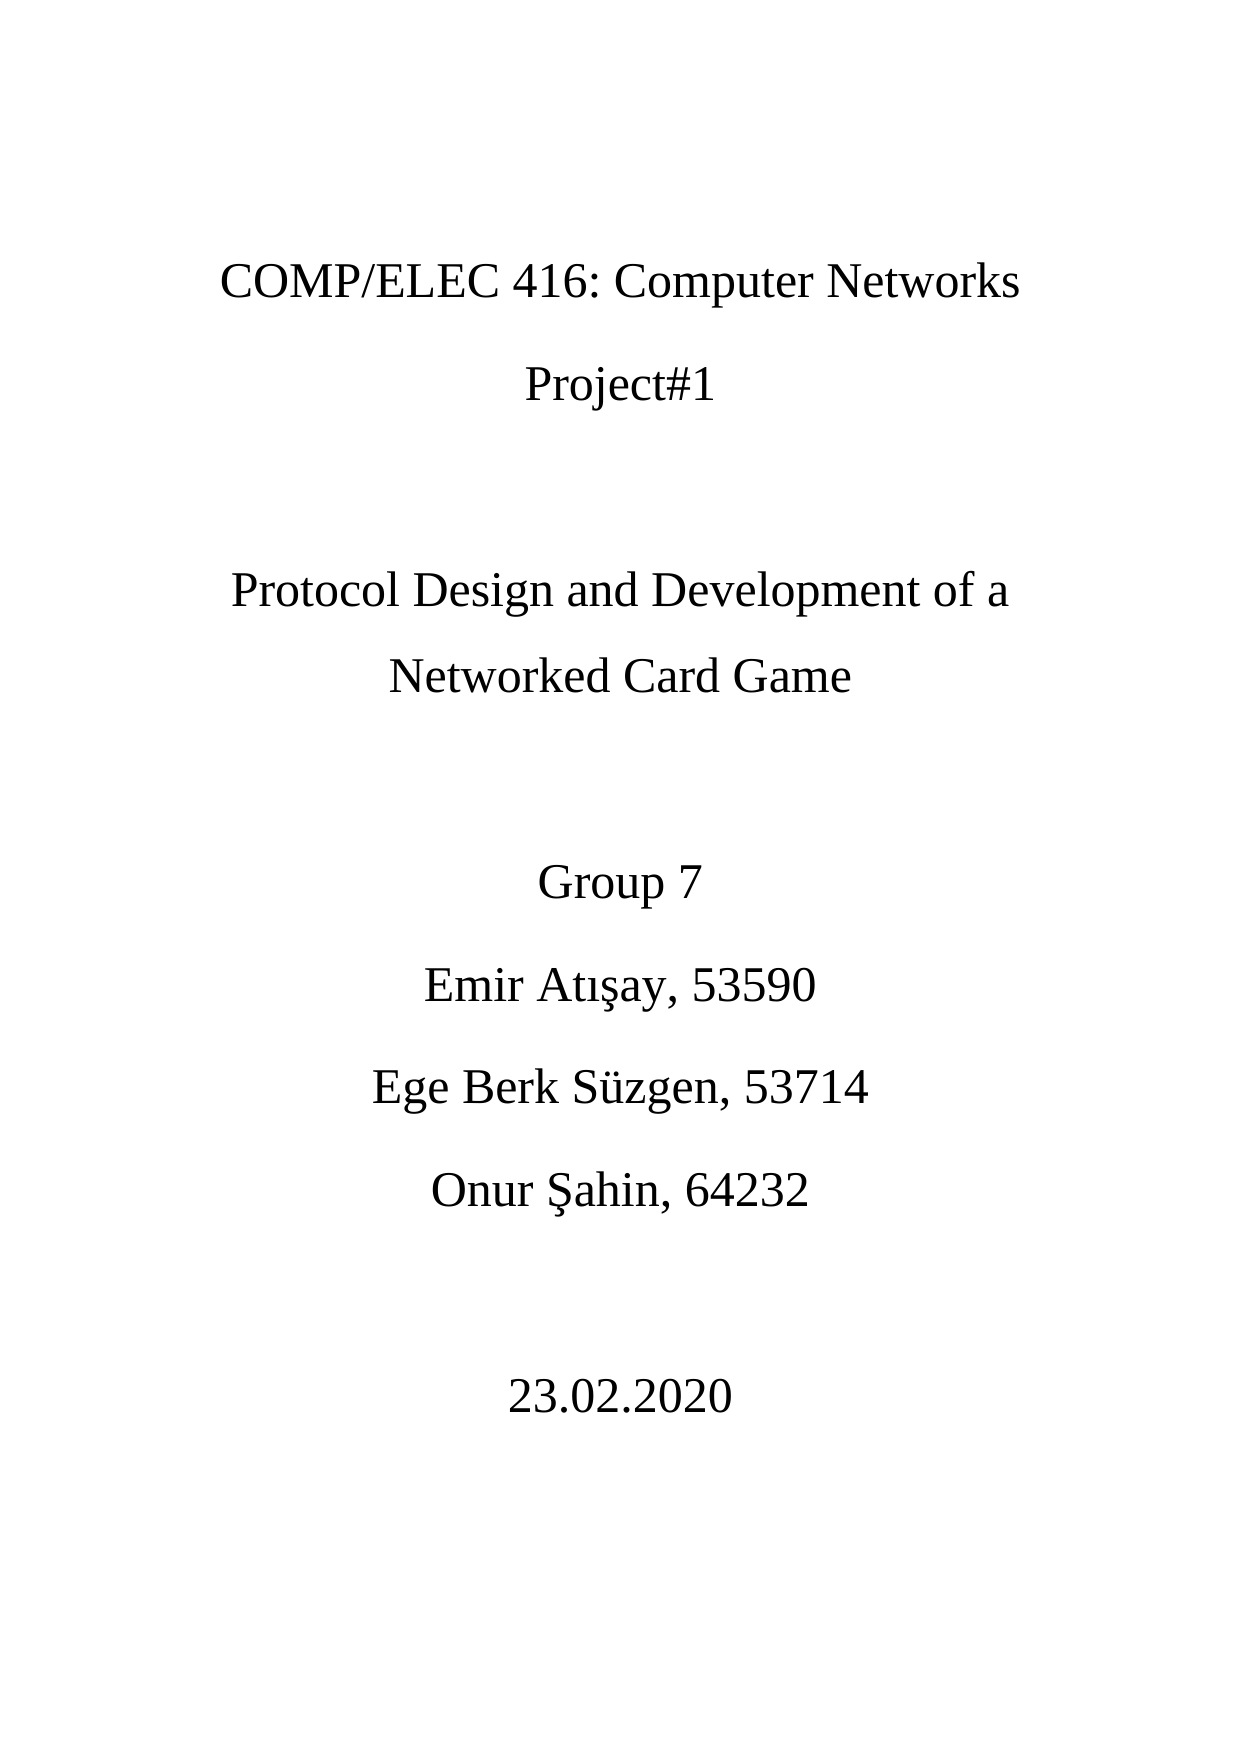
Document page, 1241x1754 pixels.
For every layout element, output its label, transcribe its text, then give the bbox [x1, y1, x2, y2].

text Emir Atışay, 53590 [148, 954, 1093, 1012]
text Protocol Design and Development of a Networked Card Game [148, 559, 1093, 703]
text Ege Berk Süzgen, 53714 [148, 1057, 1093, 1115]
text Onur Şahin, 64232 [148, 1160, 1093, 1218]
text 23.02.2020 [148, 1366, 1093, 1423]
text COMP/ELEC 416: Computer Networks [148, 251, 1093, 308]
text Group 7 [148, 851, 1093, 909]
text Project#1 [148, 353, 1093, 411]
